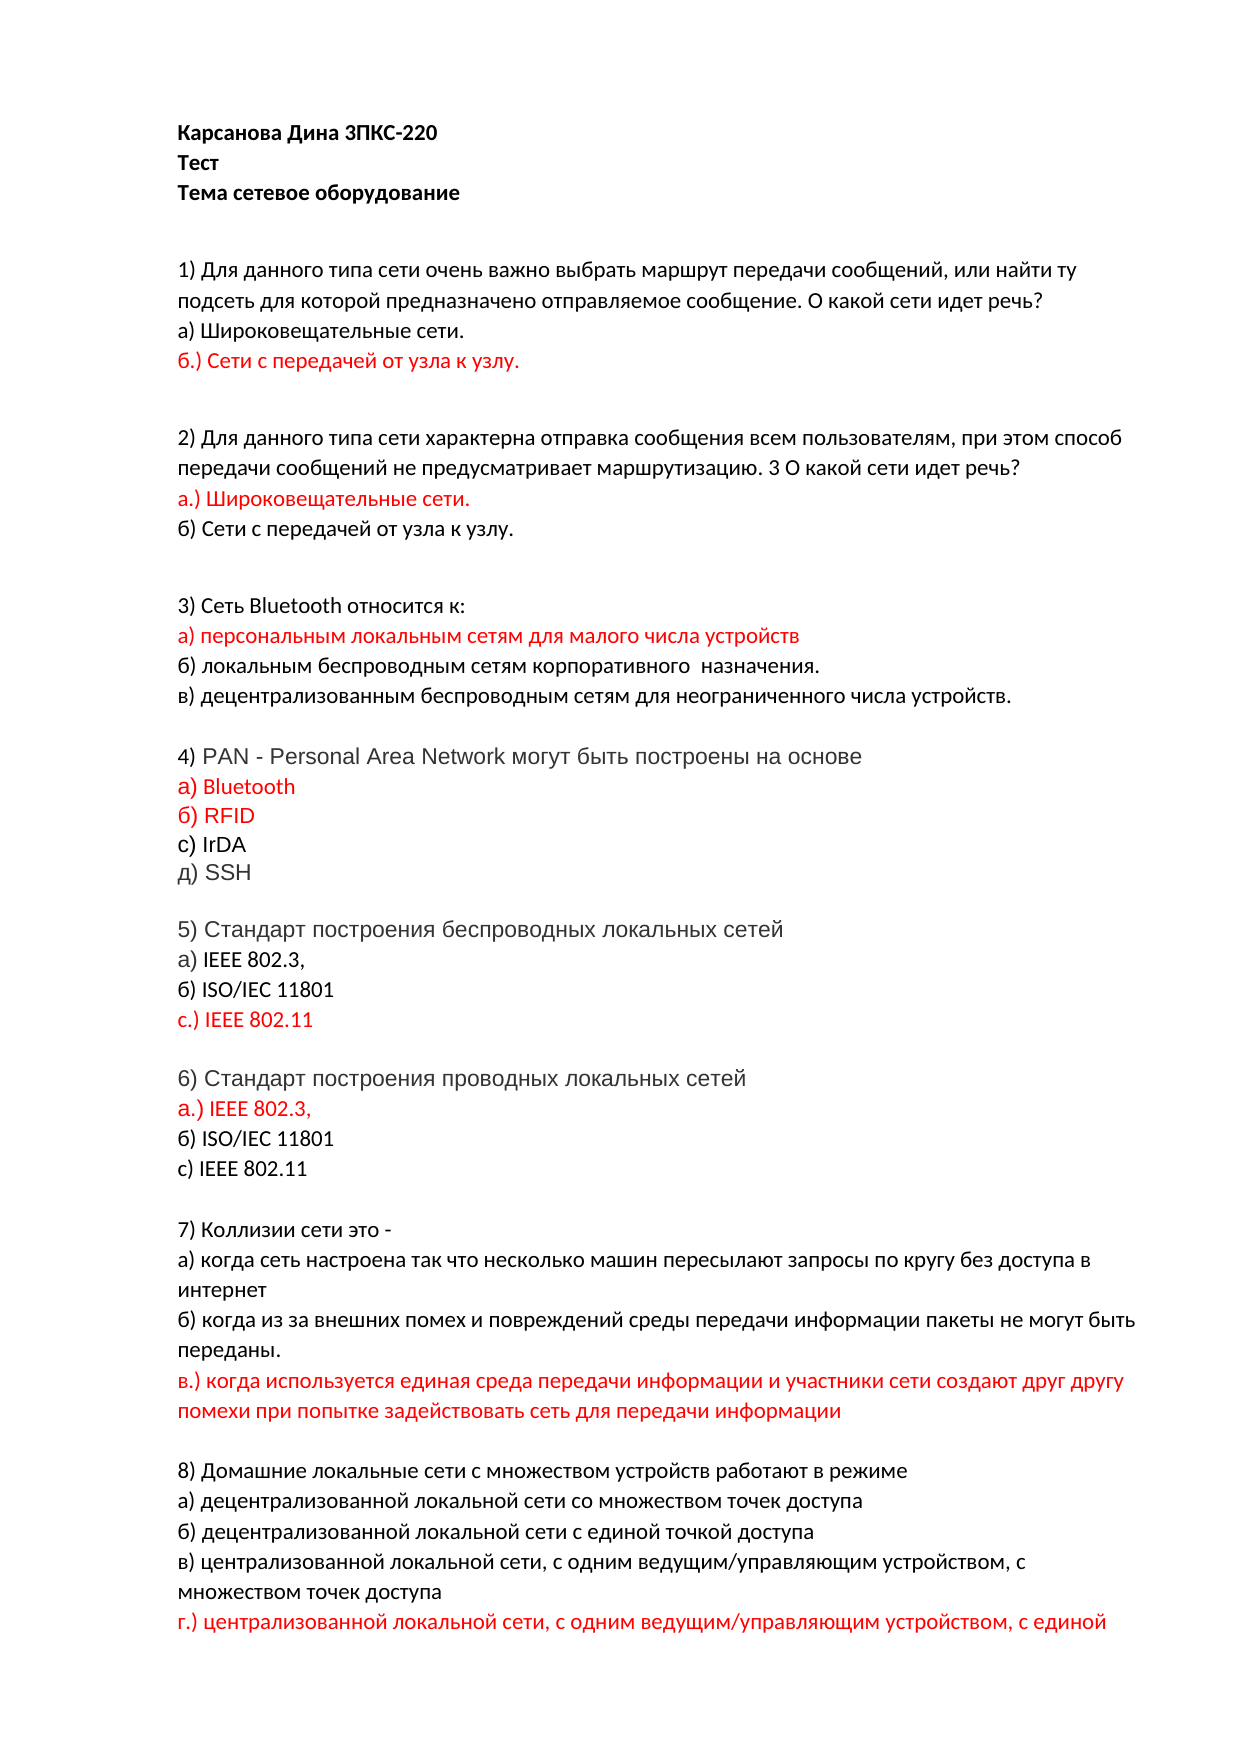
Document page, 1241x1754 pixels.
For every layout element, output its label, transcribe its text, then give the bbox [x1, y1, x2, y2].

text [177, 561, 1152, 1636]
text Карсанова Дина 3ПКС-220 Тест Тема сетевое оборудование [177, 118, 1152, 207]
text 2) Для данного типа сети характерна отправка сообщения всем пользователям, при этом способ передачи сообщений не предусматривает маршрутизацию. 3 О какой сети идет речь? a.) Широковещательные сети. б) Сети с передачей от узла к узлу. [177, 393, 1152, 542]
text 1) Для данного типа сети очень важно выбрать маршрут передачи сообщений, или найти ту подсеть для которой предназначено отправляемое сообщение. О какой сети идет речь? a) Широковещательные сети. б.) Сети с передачей от узла к узлу. [177, 225, 1152, 374]
